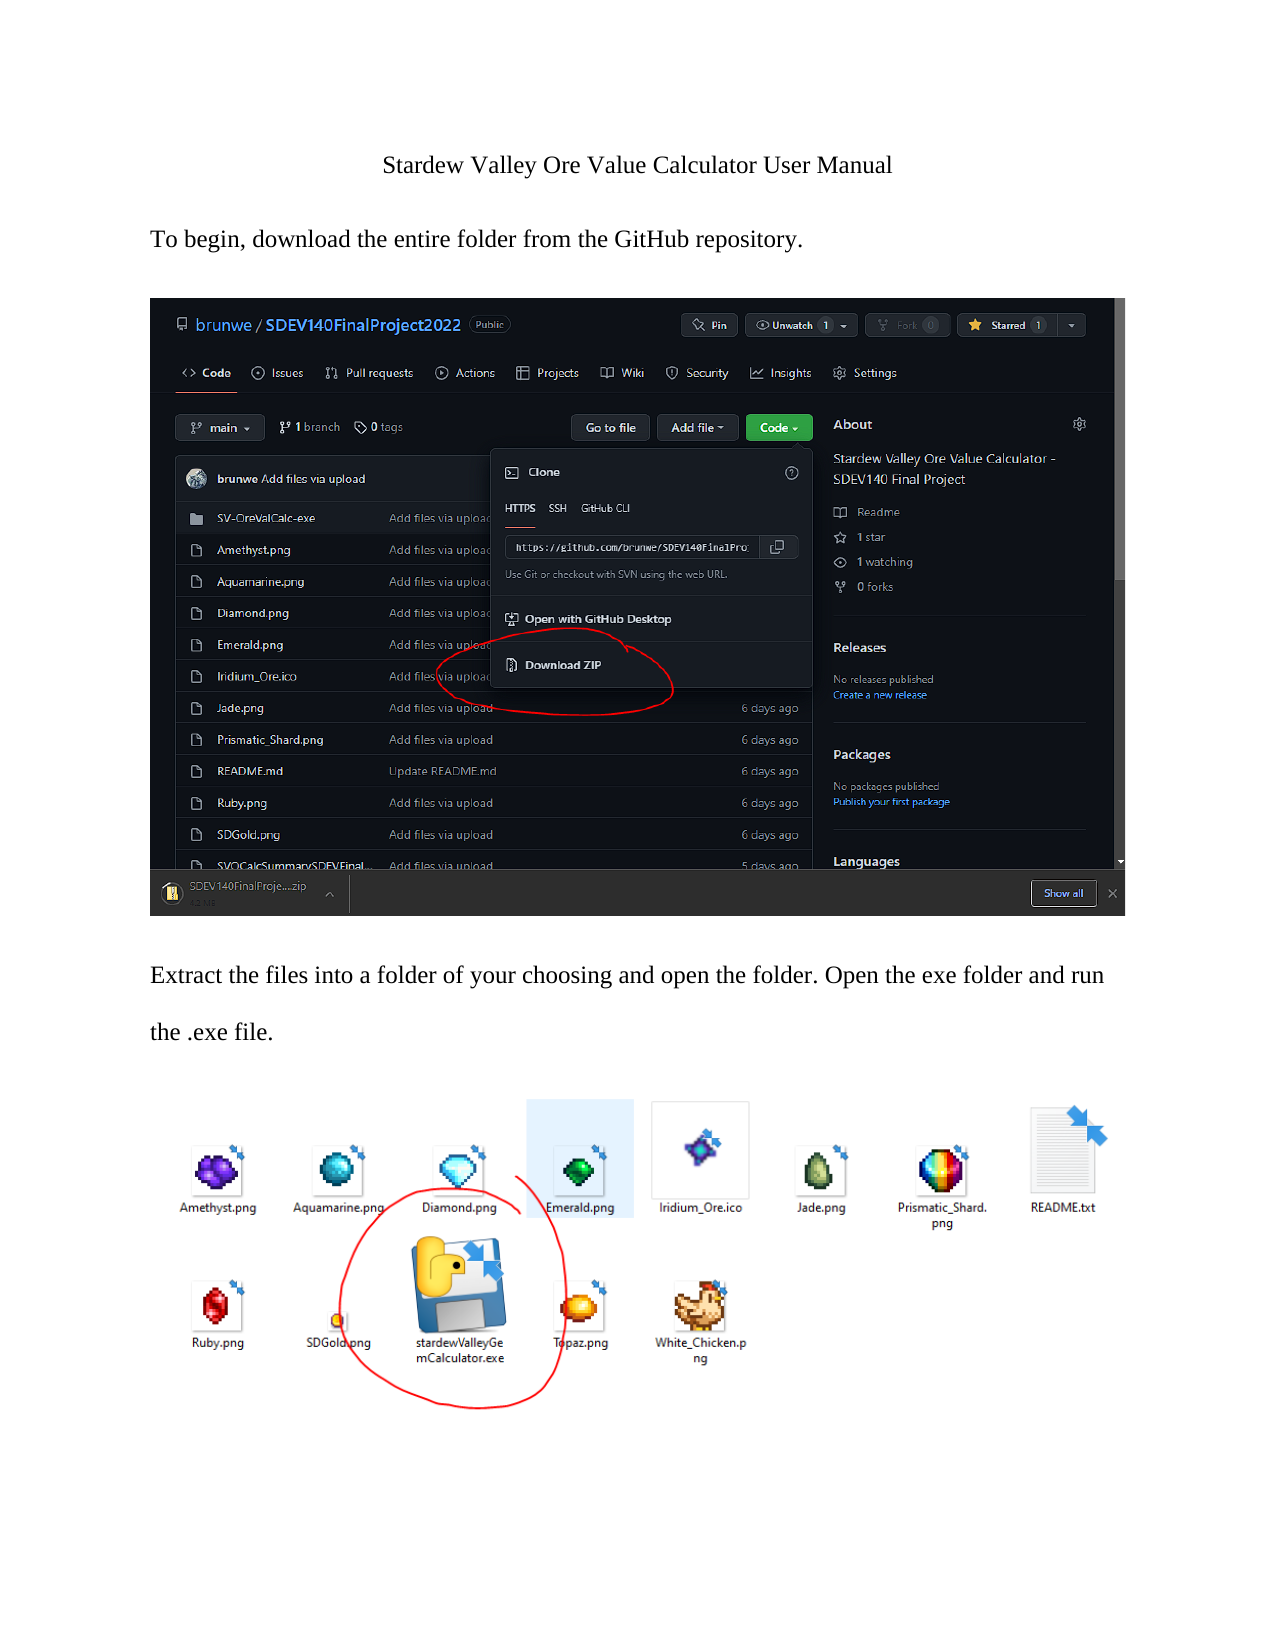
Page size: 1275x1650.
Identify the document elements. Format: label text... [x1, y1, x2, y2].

picture [150, 298, 1125, 916]
text To begin, download the entire folder from the GitHub repository. [150, 224, 1125, 253]
text Stardew Valley Ore Value Calculator User Manual [150, 150, 1125, 179]
text Extract the files into a folder of your choosing and open the folder. Open the exe folder and run the .exe file. [150, 960, 1125, 1046]
picture [150, 1091, 1125, 1439]
